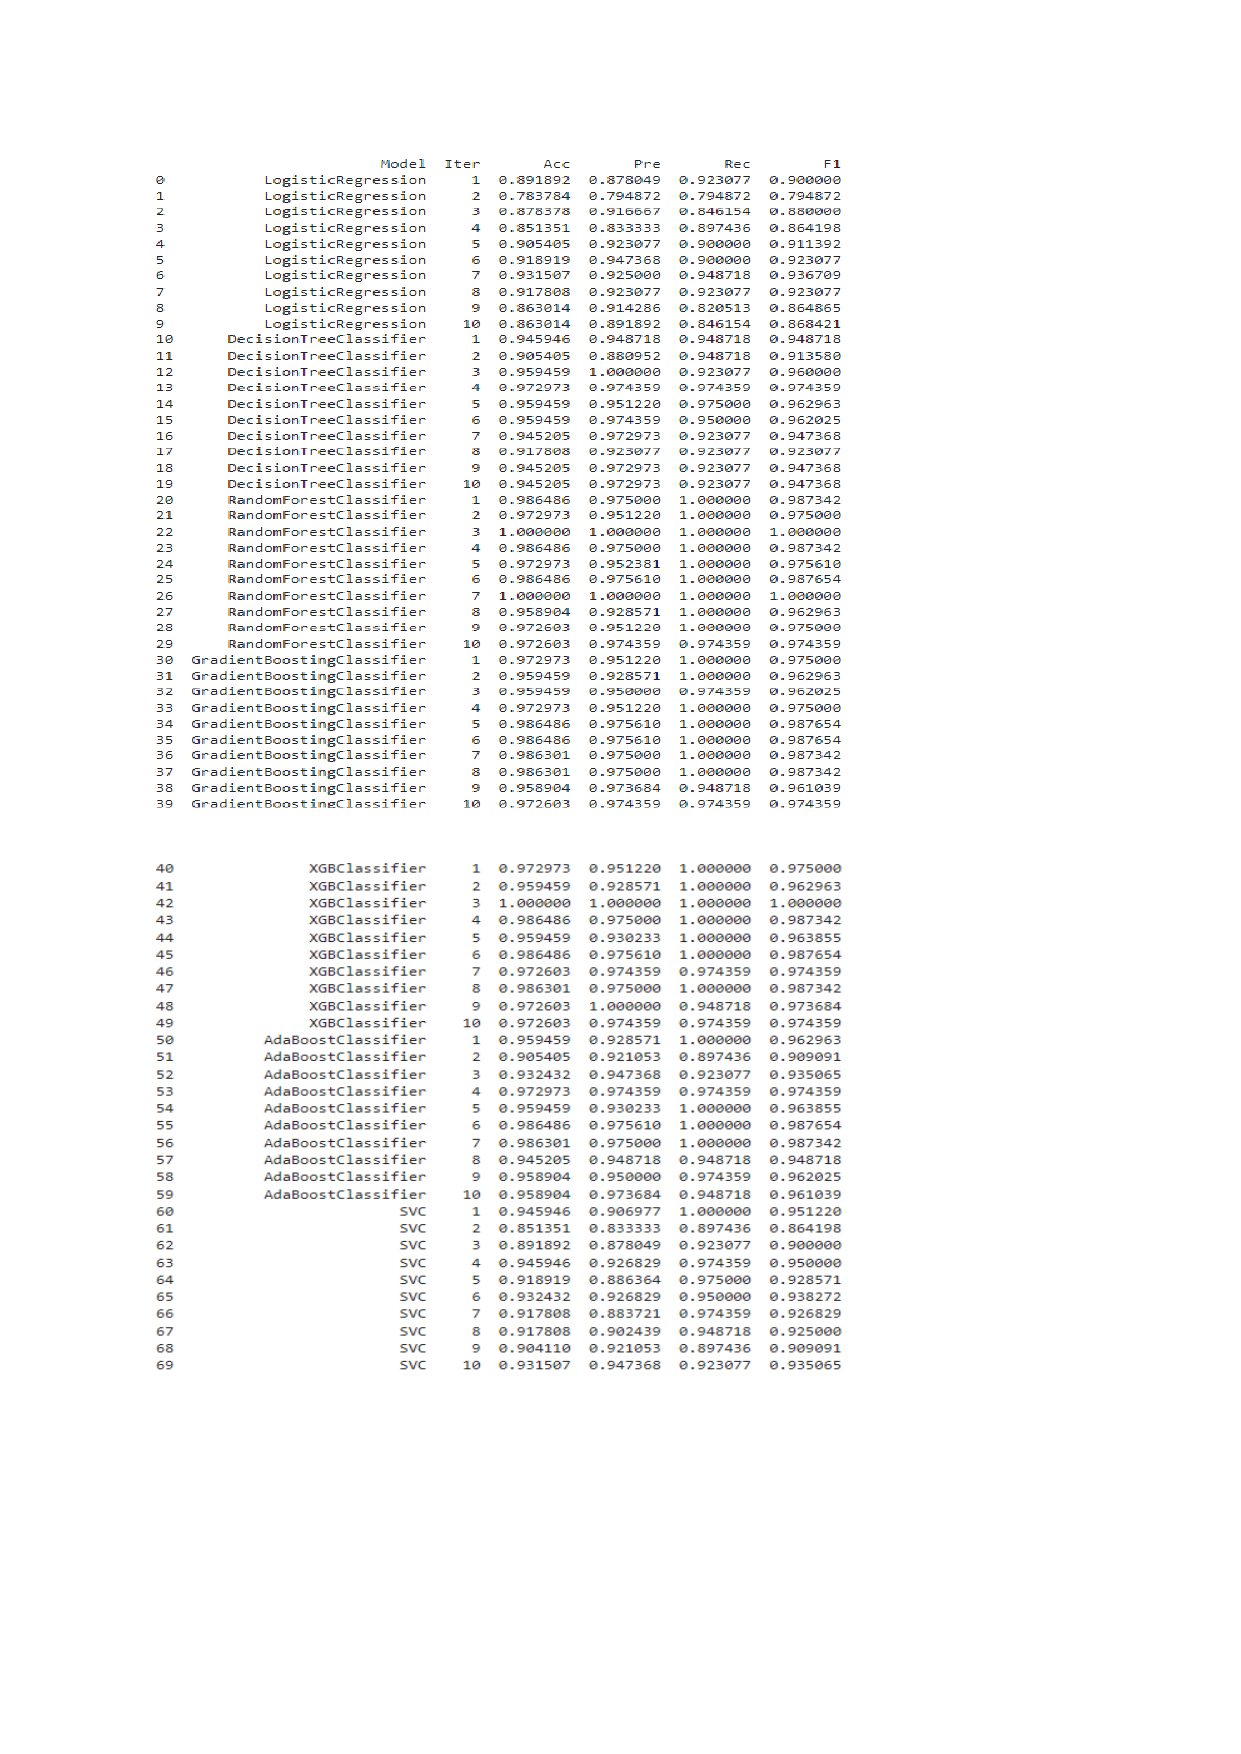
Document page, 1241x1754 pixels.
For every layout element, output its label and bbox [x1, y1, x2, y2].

picture [150, 150, 872, 808]
picture [150, 860, 873, 1383]
